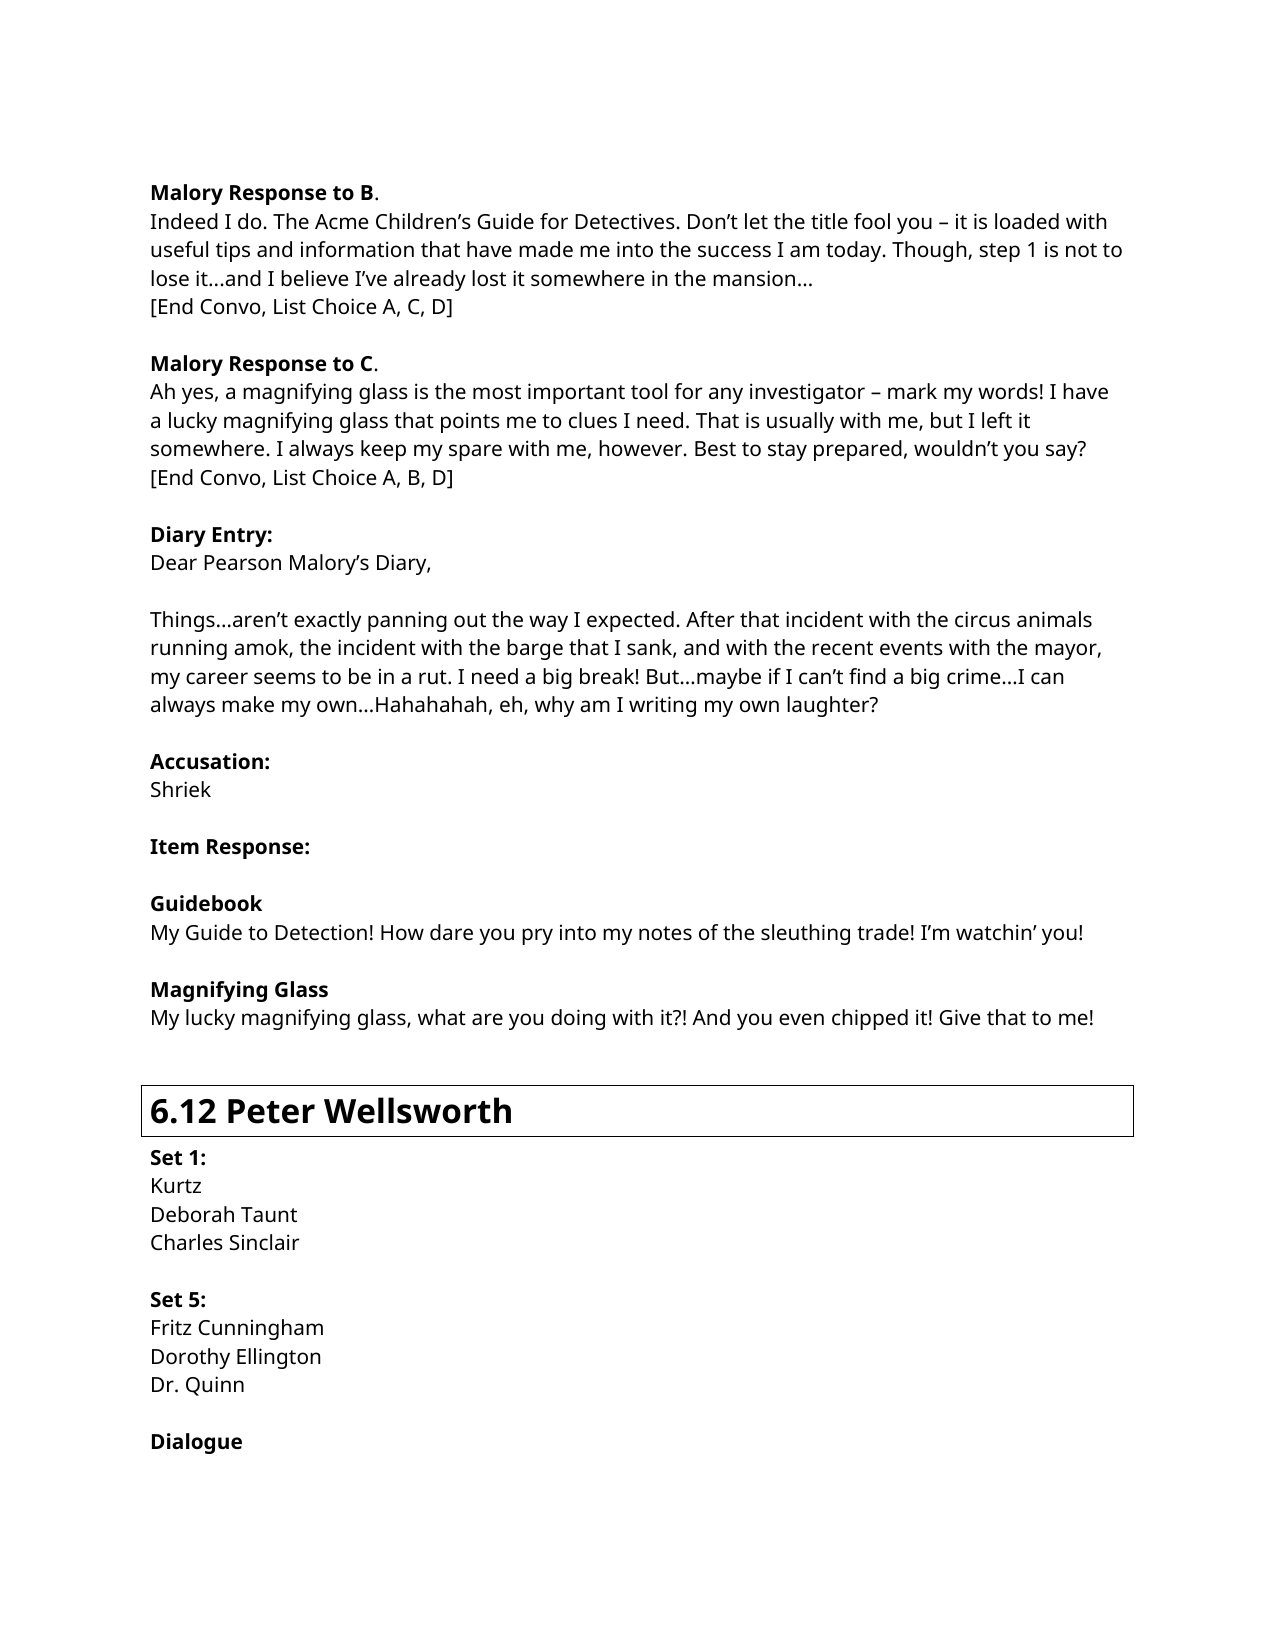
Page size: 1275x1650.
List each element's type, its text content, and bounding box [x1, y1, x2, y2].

text Magnifying Glass [150, 975, 1125, 1003]
text Things…aren’t exactly panning out the way I expected. After that incident with the circus animals running amok, the incident with the barge that I sank, and with the recent events with the mayor, my career seems to be in a rut. I need a big break! But…maybe if I can’t find a big crime…I can always make my own…Hahahahah, eh, why am I writing my own laughter? [150, 605, 1125, 719]
text Shriek [150, 776, 1125, 804]
text Set 5: [150, 1285, 1125, 1313]
text Malory Response to B. [150, 178, 1125, 207]
text Kurtz [150, 1171, 1125, 1200]
text Dear Pearson Malory’s Diary, [150, 548, 1125, 577]
text [End Convo, List Choice A, C, D] [150, 292, 1125, 321]
text Dorothy Ellington [150, 1342, 1125, 1370]
text Diary Entry: [150, 520, 1125, 548]
text Charles Sinclair [150, 1228, 1125, 1257]
text Set 1: [150, 1143, 1125, 1171]
text Dr. Quinn [150, 1370, 1125, 1399]
text Indeed I do. The Acme Children’s Guide for Detectives. Don’t let the title fool you – it is loaded with useful tips and information that have made me into the success I am today. Though, step 1 is not to lose it...and I believe I’ve already lost it somewhere in the mansion… [150, 207, 1125, 292]
text Malory Response to C. [150, 349, 1125, 377]
text My Guide to Detection! How dare you pry into my notes of the sleuthing trade! I’m watchin’ you! [150, 918, 1125, 946]
text Item Response: [150, 832, 1125, 861]
text Fritz Cunningham [150, 1313, 1125, 1342]
text Guidebook [150, 889, 1125, 918]
text Dialogue [150, 1427, 1125, 1456]
text [End Convo, List Choice A, B, D] [150, 463, 1125, 491]
text Ah yes, a magnifying glass is the most important tool for any investigator – mark my words! I have a lucky magnifying glass that points me to clues I need. That is usually with me, but I left it somewhere. I always keep my spare with me, however. Best to stay prepared, wouldn’t you say? [150, 377, 1125, 463]
text Deborah Taunt [150, 1200, 1125, 1228]
subtitle Peter Wellsworth [142, 1086, 1133, 1136]
text Accusation: [150, 747, 1125, 776]
text My lucky magnifying glass, what are you doing with it?! And you even chipped it! Give that to me! [150, 1003, 1125, 1032]
